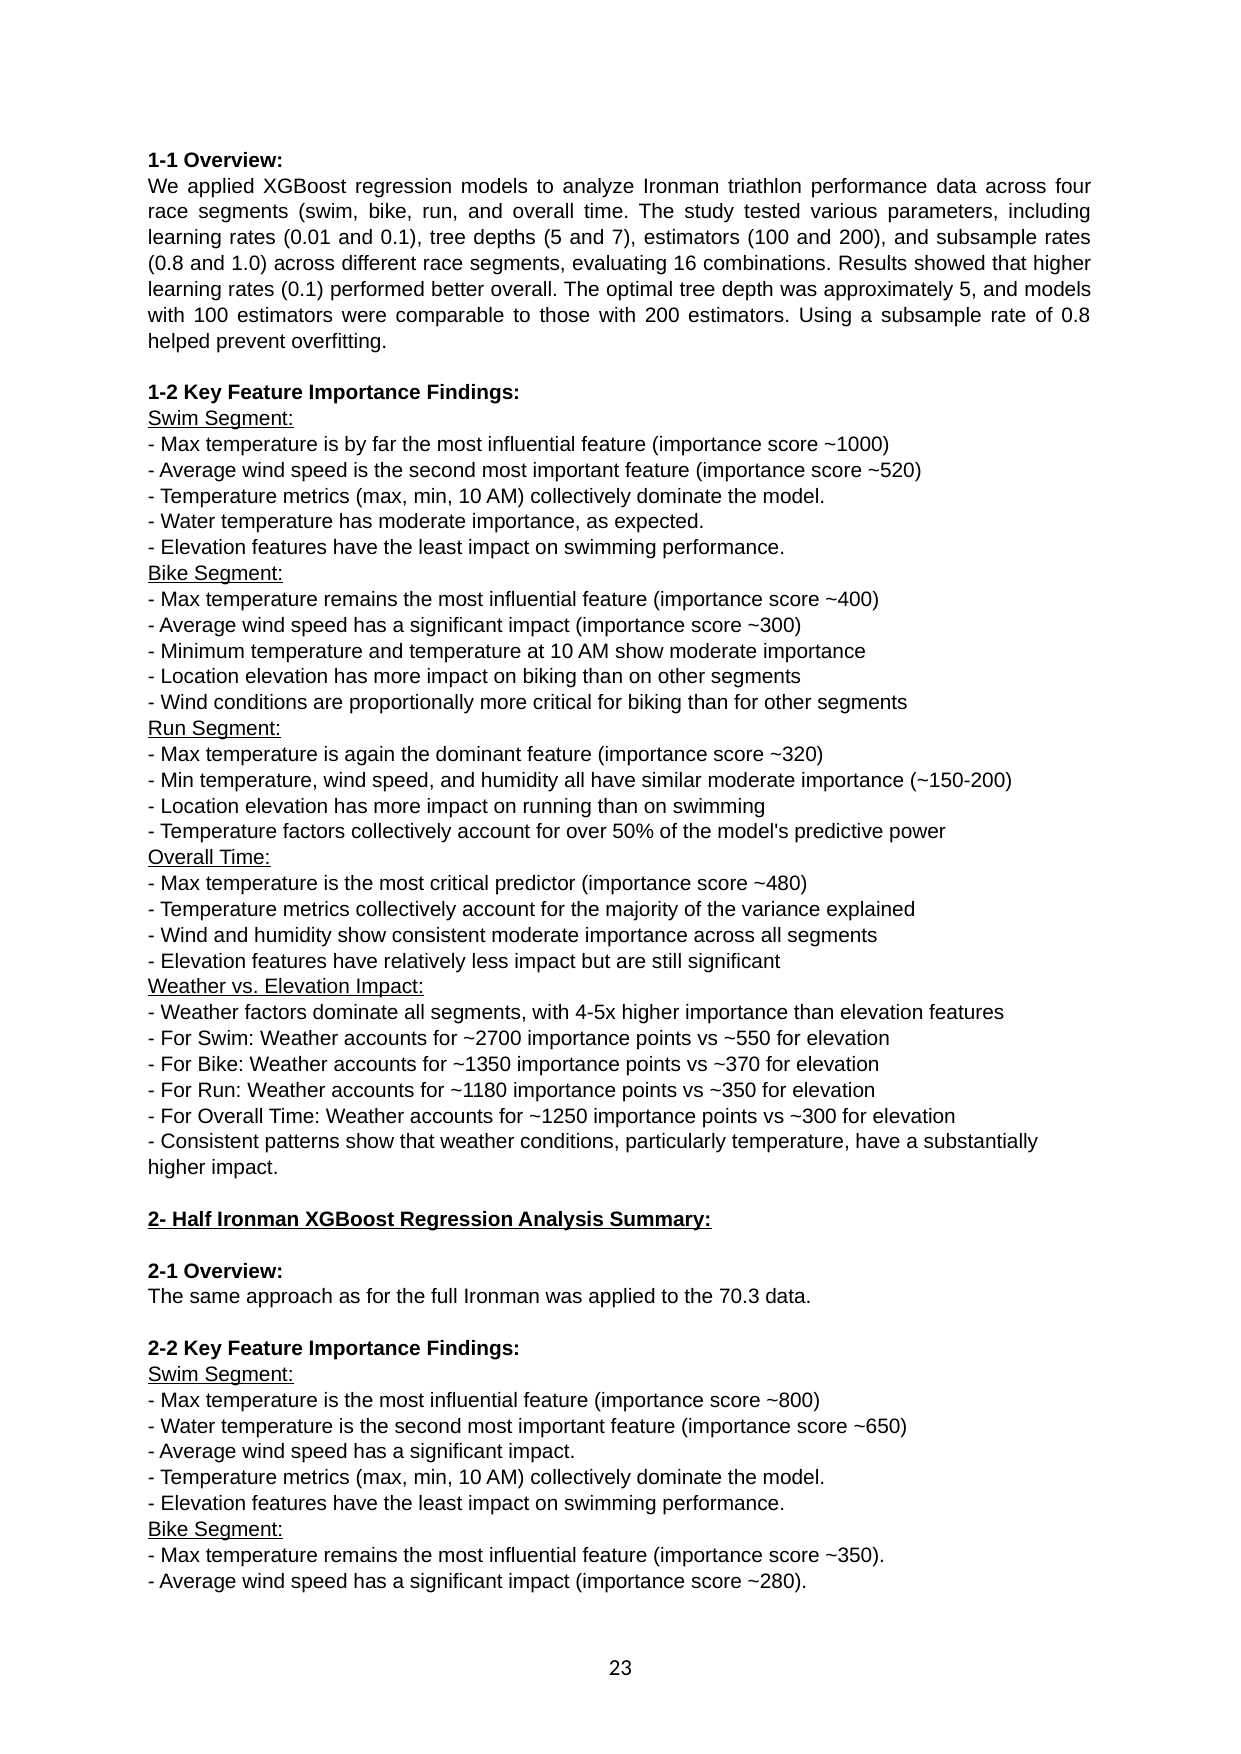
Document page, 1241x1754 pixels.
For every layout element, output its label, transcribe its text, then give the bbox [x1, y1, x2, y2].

text - Temperature factors collectively account for over 50% of the model's predictive power [148, 819, 1093, 843]
text - Average wind speed has a significant impact (importance score ~300) [148, 613, 1093, 637]
text The same approach as for the full Ironman was applied to the 70.3 data. [148, 1284, 1093, 1308]
text - Elevation features have the least impact on swimming performance. [148, 535, 1093, 559]
text Bike Segment: [148, 1517, 1093, 1541]
text - Temperature metrics (max, min, 10 AM) collectively dominate the model. [148, 1465, 1093, 1489]
text 1-1 Overview: [148, 148, 1093, 172]
text - For Overall Time: Weather accounts for ~1250 importance points vs ~300 for elevation [148, 1103, 1093, 1127]
text - Max temperature is by far the most influential feature (importance score ~1000) [148, 432, 1093, 456]
text Swim Segment: [148, 406, 1093, 430]
text - Elevation features have the least impact on swimming performance. [148, 1491, 1093, 1515]
text We applied XGBoost regression models to analyze Ironman triathlon performance data across four race segments (swim, bike, run, and overall time. The study tested various parameters, including learning rates (0.01 and 0.1), tree depths (5 and 7), estimators (100 and 200), and subsample rates (0.8 and 1.0) across different race segments, evaluating 16 combinations. Results showed that higher learning rates (0.1) performed better overall. The optimal tree depth was approximately 5, and models with 100 estimators were comparable to those with 200 estimators. Using a subsample rate of 0.8 helped prevent overfitting. [148, 173, 1093, 352]
text Run Segment: [148, 716, 1093, 740]
text 2-2 Key Feature Importance Findings: [148, 1336, 1093, 1360]
text - Weather factors dominate all segments, with 4-5x higher importance than elevation features [148, 1000, 1093, 1024]
text - Max temperature is the most influential feature (importance score ~800) [148, 1388, 1093, 1412]
text - Temperature metrics collectively account for the majority of the variance explained [148, 897, 1093, 921]
text - For Run: Weather accounts for ~1180 importance points vs ~350 for elevation [148, 1078, 1093, 1102]
text Bike Segment: [148, 561, 1093, 585]
text 1-2 Key Feature Importance Findings: [148, 380, 1093, 404]
text 2-1 Overview: [148, 1258, 1093, 1282]
text - Max temperature remains the most influential feature (importance score ~400) [148, 587, 1093, 611]
text - Min temperature, wind speed, and humidity all have similar moderate importance (~150-200) [148, 768, 1093, 792]
text - For Swim: Weather accounts for ~2700 importance points vs ~550 for elevation [148, 1026, 1093, 1050]
text - Water temperature has moderate importance, as expected. [148, 509, 1093, 533]
text - Max temperature is again the dominant feature (importance score ~320) [148, 742, 1093, 766]
text 2- Half Ironman XGBoost Regression Analysis Summary: [148, 1207, 1093, 1231]
text Swim Segment: [148, 1362, 1093, 1386]
text - Average wind speed has a significant impact. [148, 1439, 1093, 1463]
text - Elevation features have relatively less impact but are still significant [148, 948, 1093, 972]
text - Consistent patterns show that weather conditions, particularly temperature, have a substantially higher impact. [148, 1129, 1093, 1179]
text - Wind and humidity show consistent moderate importance across all segments [148, 923, 1093, 947]
text Weather vs. Elevation Impact: [148, 974, 1093, 998]
text - Location elevation has more impact on running than on swimming [148, 793, 1093, 817]
text - Temperature metrics (max, min, 10 AM) collectively dominate the model. [148, 483, 1093, 507]
text - Wind conditions are proportionally more critical for biking than for other segments [148, 690, 1093, 714]
text - Max temperature remains the most influential feature (importance score ~350). [148, 1543, 1093, 1567]
text - Average wind speed is the second most important feature (importance score ~520) [148, 458, 1093, 482]
text - Location elevation has more impact on biking than on other segments [148, 664, 1093, 688]
text - Max temperature is the most critical predictor (importance score ~480) [148, 871, 1093, 895]
text Overall Time: [148, 845, 1093, 869]
text - For Bike: Weather accounts for ~1350 importance points vs ~370 for elevation [148, 1052, 1093, 1076]
text - Water temperature is the second most important feature (importance score ~650) [148, 1413, 1093, 1437]
text - Average wind speed has a significant impact (importance score ~280). [148, 1568, 1093, 1592]
text - Minimum temperature and temperature at 10 AM show moderate importance [148, 638, 1093, 662]
